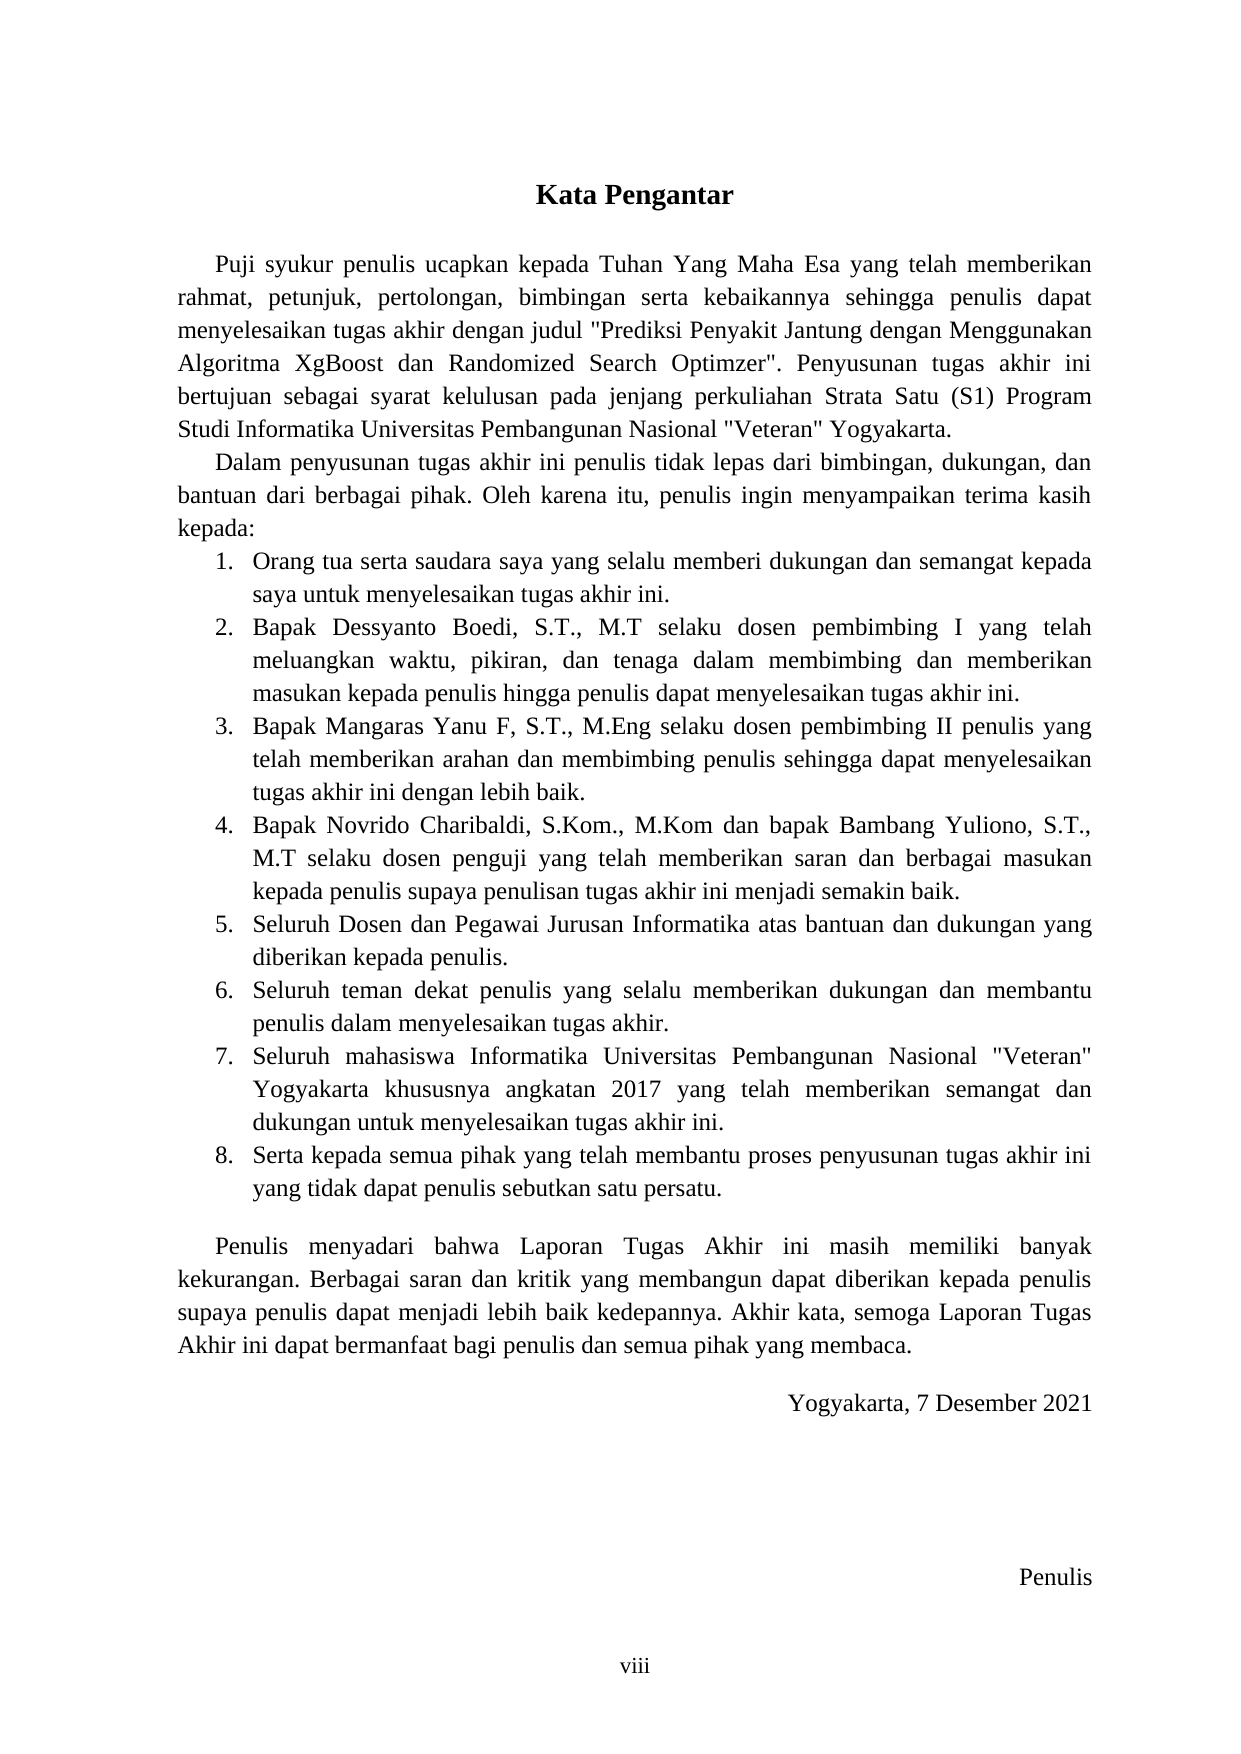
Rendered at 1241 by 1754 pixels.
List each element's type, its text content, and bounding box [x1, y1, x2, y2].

subtitle Kata Pengantar [177, 177, 1092, 211]
text Dalam penyusunan tugas akhir ini penulis tidak lepas dari bimbingan, dukungan, dan bantuan dari berbagai pihak. Oleh karena itu, penulis ingin menyampaikan terima kasih kepada: [177, 447, 1092, 542]
list Serta kepada semua pihak yang telah membantu proses penyusunan tugas akhir ini yang tidak dapat penulis sebutkan satu persatu. [215, 1140, 1092, 1202]
text Puji syukur penulis ucapkan kepada Tuhan Yang Maha Esa yang telah memberikan rahmat, petunjuk, pertolongan, bimbingan serta kebaikannya sehingga penulis dapat menyelesaikan tugas akhir dengan judul "Prediksi Penyakit Jantung dengan Menggunakan Algoritma XgBoost dan Randomized Search Optimzer". Penyusunan tugas akhir ini bertujuan sebagai syarat kelulusan pada jenjang perkuliahan Strata Satu (S1) Program Studi Informatika Universitas Pembangunan Nasional "Veteran" Yogyakarta. [177, 249, 1092, 443]
list Seluruh Dosen dan Pegawai Jurusan Informatika atas bantuan dan dukungan yang diberikan kepada penulis. [215, 909, 1092, 971]
list Orang tua serta saudara saya yang selalu memberi dukungan dan semangat kepada saya untuk menyelesaikan tugas akhir ini. [215, 546, 1092, 608]
list Bapak Dessyanto Boedi, S.T., M.T selaku dosen pembimbing I yang telah meluangkan waktu, pikiran, dan tenaga dalam membimbing dan memberikan masukan kepada penulis hingga penulis dapat menyelesaikan tugas akhir ini. [215, 612, 1092, 707]
list Seluruh mahasiswa Informatika Universitas Pembangunan Nasional "Veteran" Yogyakarta khususnya angkatan 2017 yang telah memberikan semangat dan dukungan untuk menyelesaikan tugas akhir ini. [215, 1041, 1092, 1136]
text Penulis menyadari bahwa Laporan Tugas Akhir ini masih memiliki banyak kekurangan. Berbagai saran dan kritik yang membangun dapat diberikan kepada penulis supaya penulis dapat menjadi lebih baik kedepannya. Akhir kata, semoga Laporan Tugas Akhir ini dapat bermanfaat bagi penulis dan semua pihak yang membaca. [177, 1231, 1092, 1359]
list Seluruh teman dekat penulis yang selalu memberikan dukungan dan membantu penulis dalam menyelesaikan tugas akhir. [215, 975, 1092, 1037]
list Bapak Mangaras Yanu F, S.T., M.Eng selaku dosen pembimbing II penulis yang telah memberikan arahan dan membimbing penulis sehingga dapat menyelesaikan tugas akhir ini dengan lebih baik. [215, 711, 1092, 806]
text Penulis [177, 1562, 1092, 1591]
list Bapak Novrido Charibaldi, S.Kom., M.Kom dan bapak Bambang Yuliono, S.T., M.T selaku dosen penguji yang telah memberikan saran dan berbagai masukan kepada penulis supaya penulisan tugas akhir ini menjadi semakin baik. [215, 810, 1092, 905]
text Yogyakarta, 7 Desember 2021 [177, 1388, 1092, 1417]
